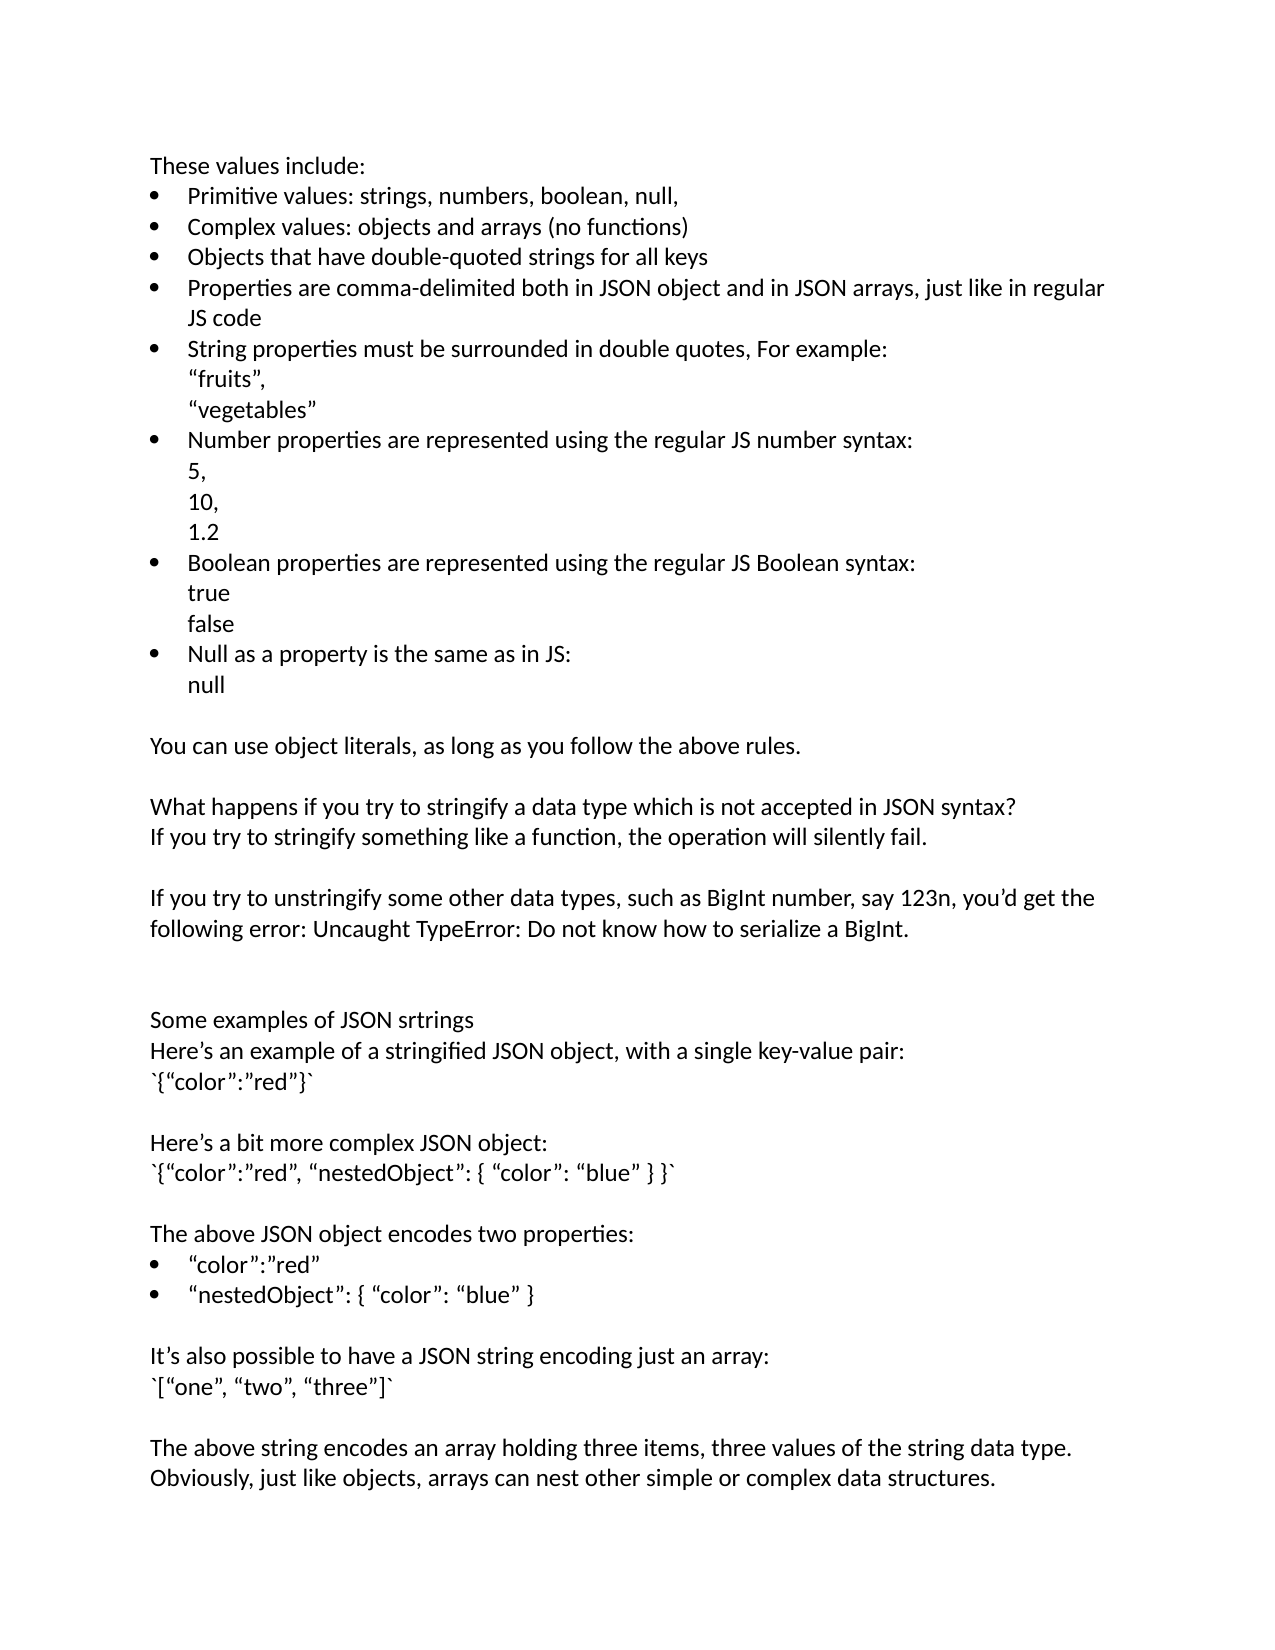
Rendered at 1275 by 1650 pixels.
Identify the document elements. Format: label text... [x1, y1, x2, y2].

list These values include: [150, 150, 1125, 181]
list Null as a property is the same as in JS: null [150, 638, 1125, 699]
list Obviously, just like objects, arrays can nest other simple or complex data structures. [150, 1462, 1125, 1493]
list The above string encodes an array holding three items, three values of the string data type. [150, 1432, 1125, 1462]
list You can use object literals, as long as you follow the above rules. [150, 730, 1125, 760]
list The above JSON object encodes two properties: [150, 1218, 1125, 1249]
list Properties are comma-delimited both in JSON object and in JSON arrays, just like in regular JS code [150, 272, 1125, 333]
list `{“color”:”red”, “nestedObject”: { “color”: “blue” } }` [150, 1157, 1125, 1188]
list It’s also possible to have a JSON string encoding just an array: [150, 1340, 1125, 1371]
list What happens if you try to stringify a data type which is not accepted in JSON syntax? [150, 791, 1125, 821]
list Number properties are represented using the regular JS number syntax: 5, 10, 1.2 [150, 425, 1125, 547]
list Here’s an example of a stringified JSON object, with a single key-value pair: [150, 1035, 1125, 1066]
list If you try to unstringify some other data types, such as BigInt number, say 123n, you’d get the following error: Uncaught TypeError: Do not know how to serialize a BigInt. [150, 882, 1125, 943]
list “color”:”red” [150, 1249, 1125, 1279]
list `{“color”:”red”}` [150, 1066, 1125, 1096]
list Objects that have double-quoted strings for all keys [150, 242, 1125, 272]
list `[“one”, “two”, “three”]` [150, 1371, 1125, 1401]
list Complex values: objects and arrays (no functions) [150, 211, 1125, 242]
list “nestedObject”: { “color”: “blue” } [150, 1279, 1125, 1310]
list If you try to stringify something like a function, the operation will silently fail. [150, 821, 1125, 852]
list Here’s a bit more complex JSON object: [150, 1127, 1125, 1157]
list Some examples of JSON srtrings [150, 1004, 1125, 1035]
list Primitive values: strings, numbers, boolean, null, [150, 181, 1125, 211]
list Boolean properties are represented using the regular JS Boolean syntax: true false [150, 547, 1125, 638]
list String properties must be surrounded in double quotes, For example: “fruits”, “vegetables” [150, 333, 1125, 425]
